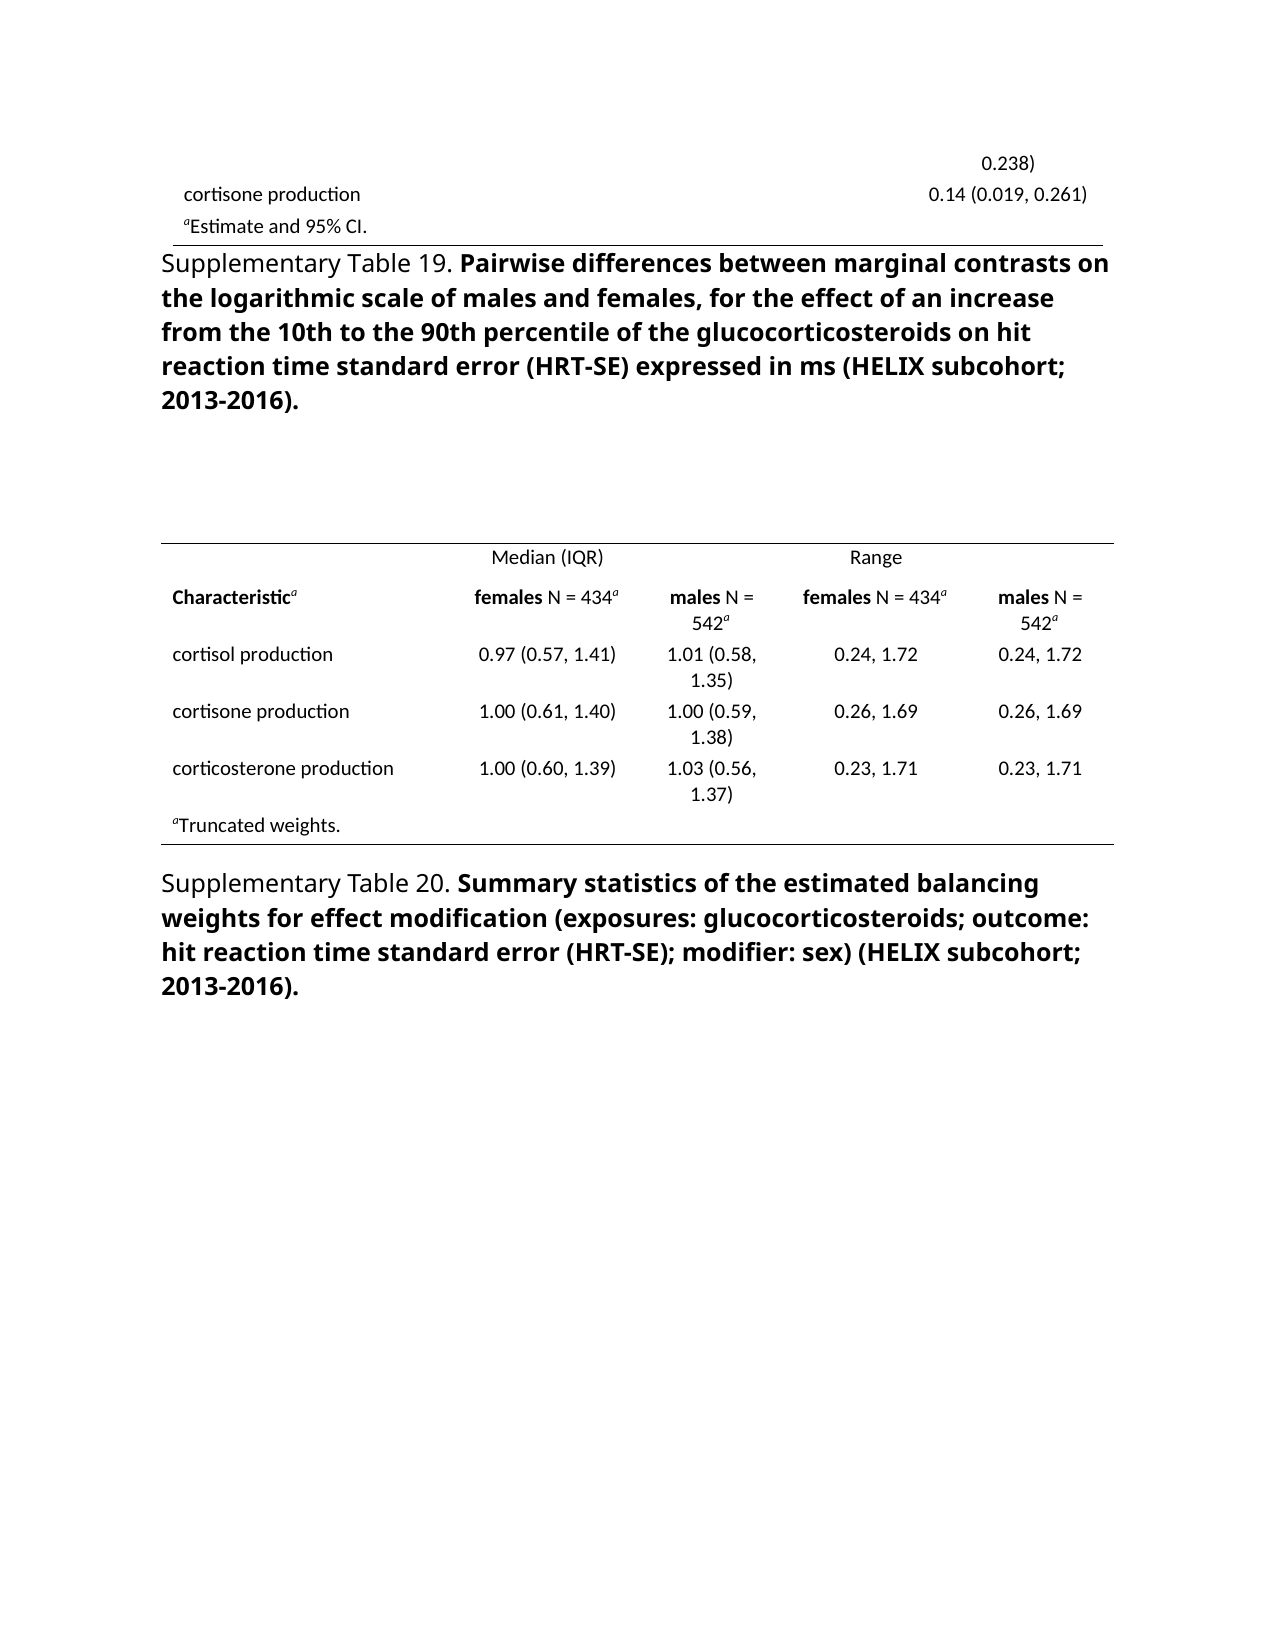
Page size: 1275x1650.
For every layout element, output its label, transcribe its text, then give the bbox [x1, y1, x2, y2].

table_header Supplementary Table 20. Summary statistics of the estimated balancing weights for effect modification (exposures: glucocorticosteroids; outcome: hit reaction time standard error (HRT-SE); modifier: sex) (HELIX subcohort; 2013-2016). [150, 543, 1125, 1015]
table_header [150, 150, 1125, 437]
